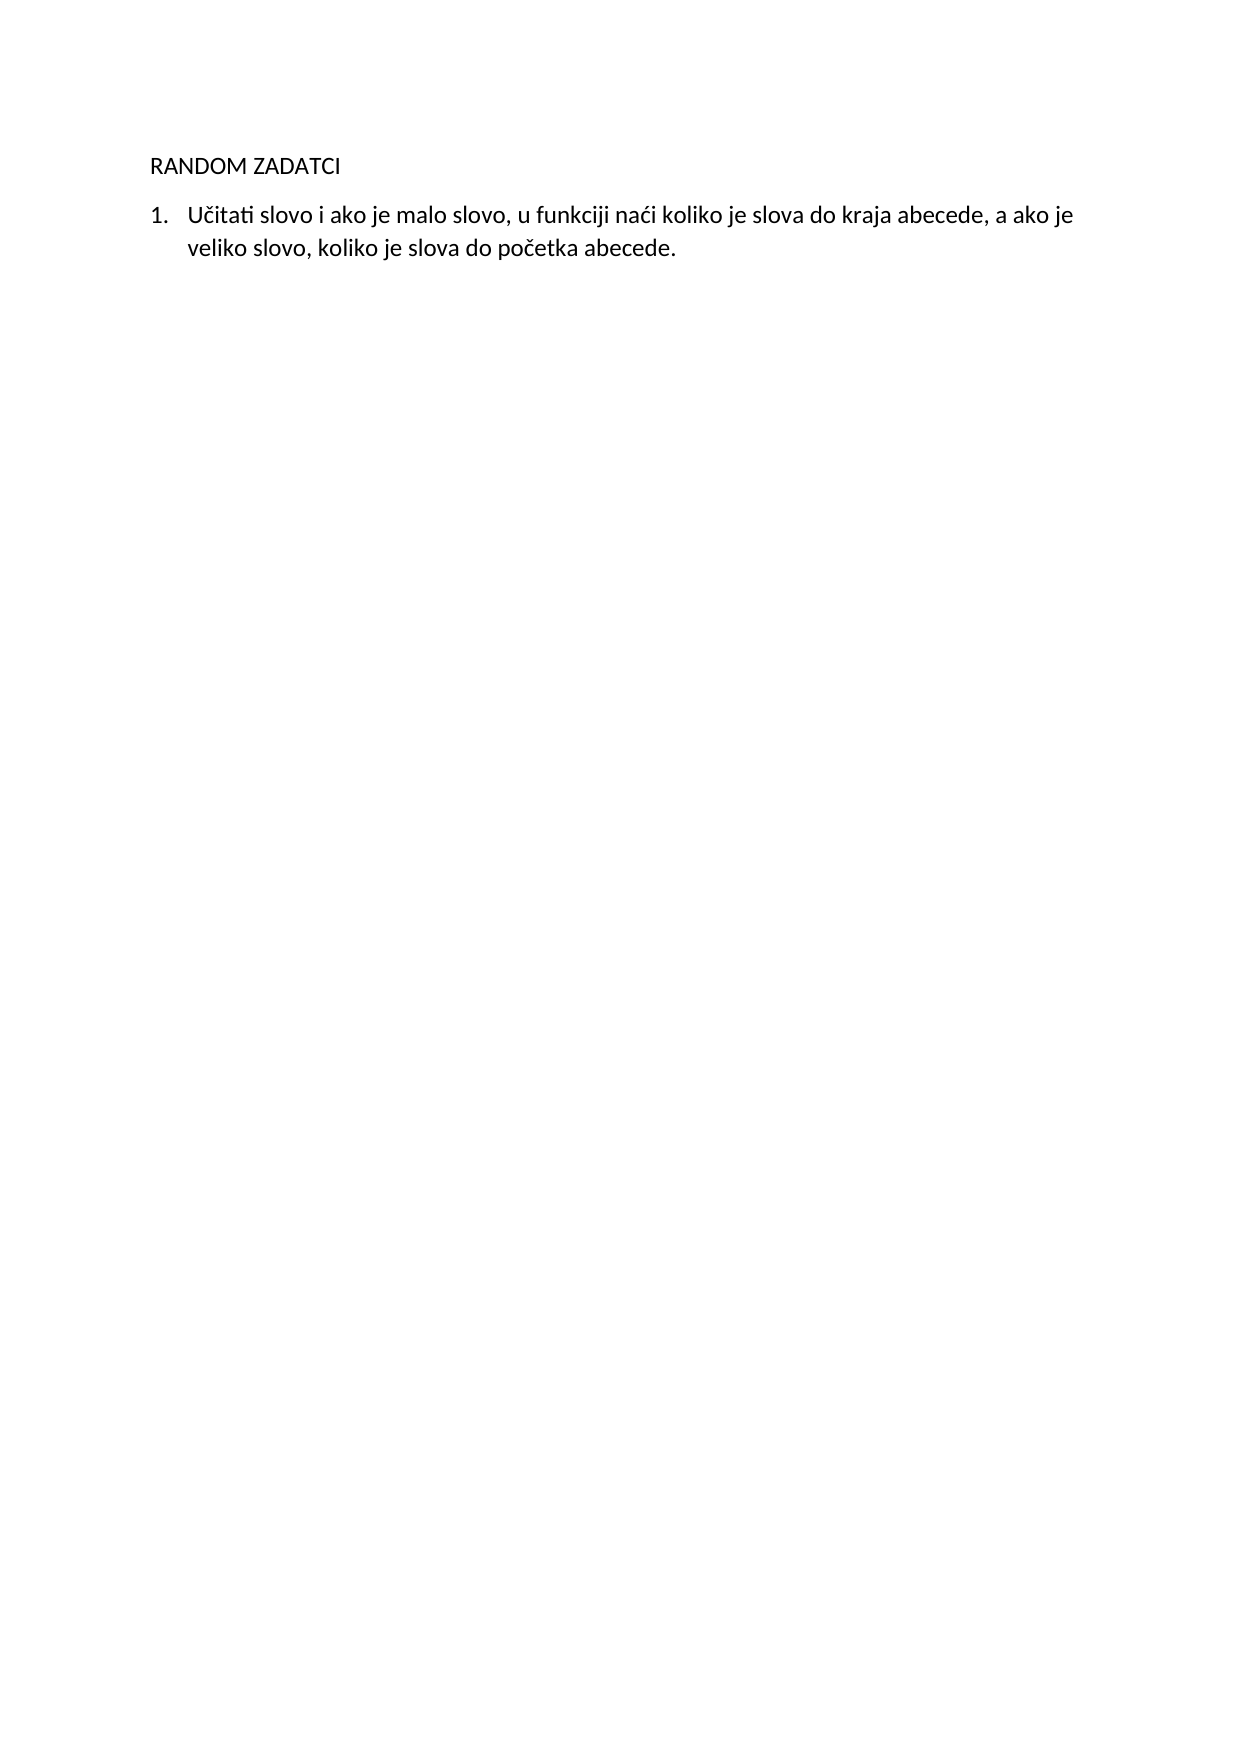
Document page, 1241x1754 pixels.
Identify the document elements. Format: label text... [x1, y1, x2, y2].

text RANDOM ZADATCI [150, 150, 1090, 181]
list Učitati slovo i ako je malo slovo, u funkciji naći koliko je slova do kraja abecede, a ako je veliko slovo, koliko je slova do početka abecede. [150, 199, 1090, 263]
